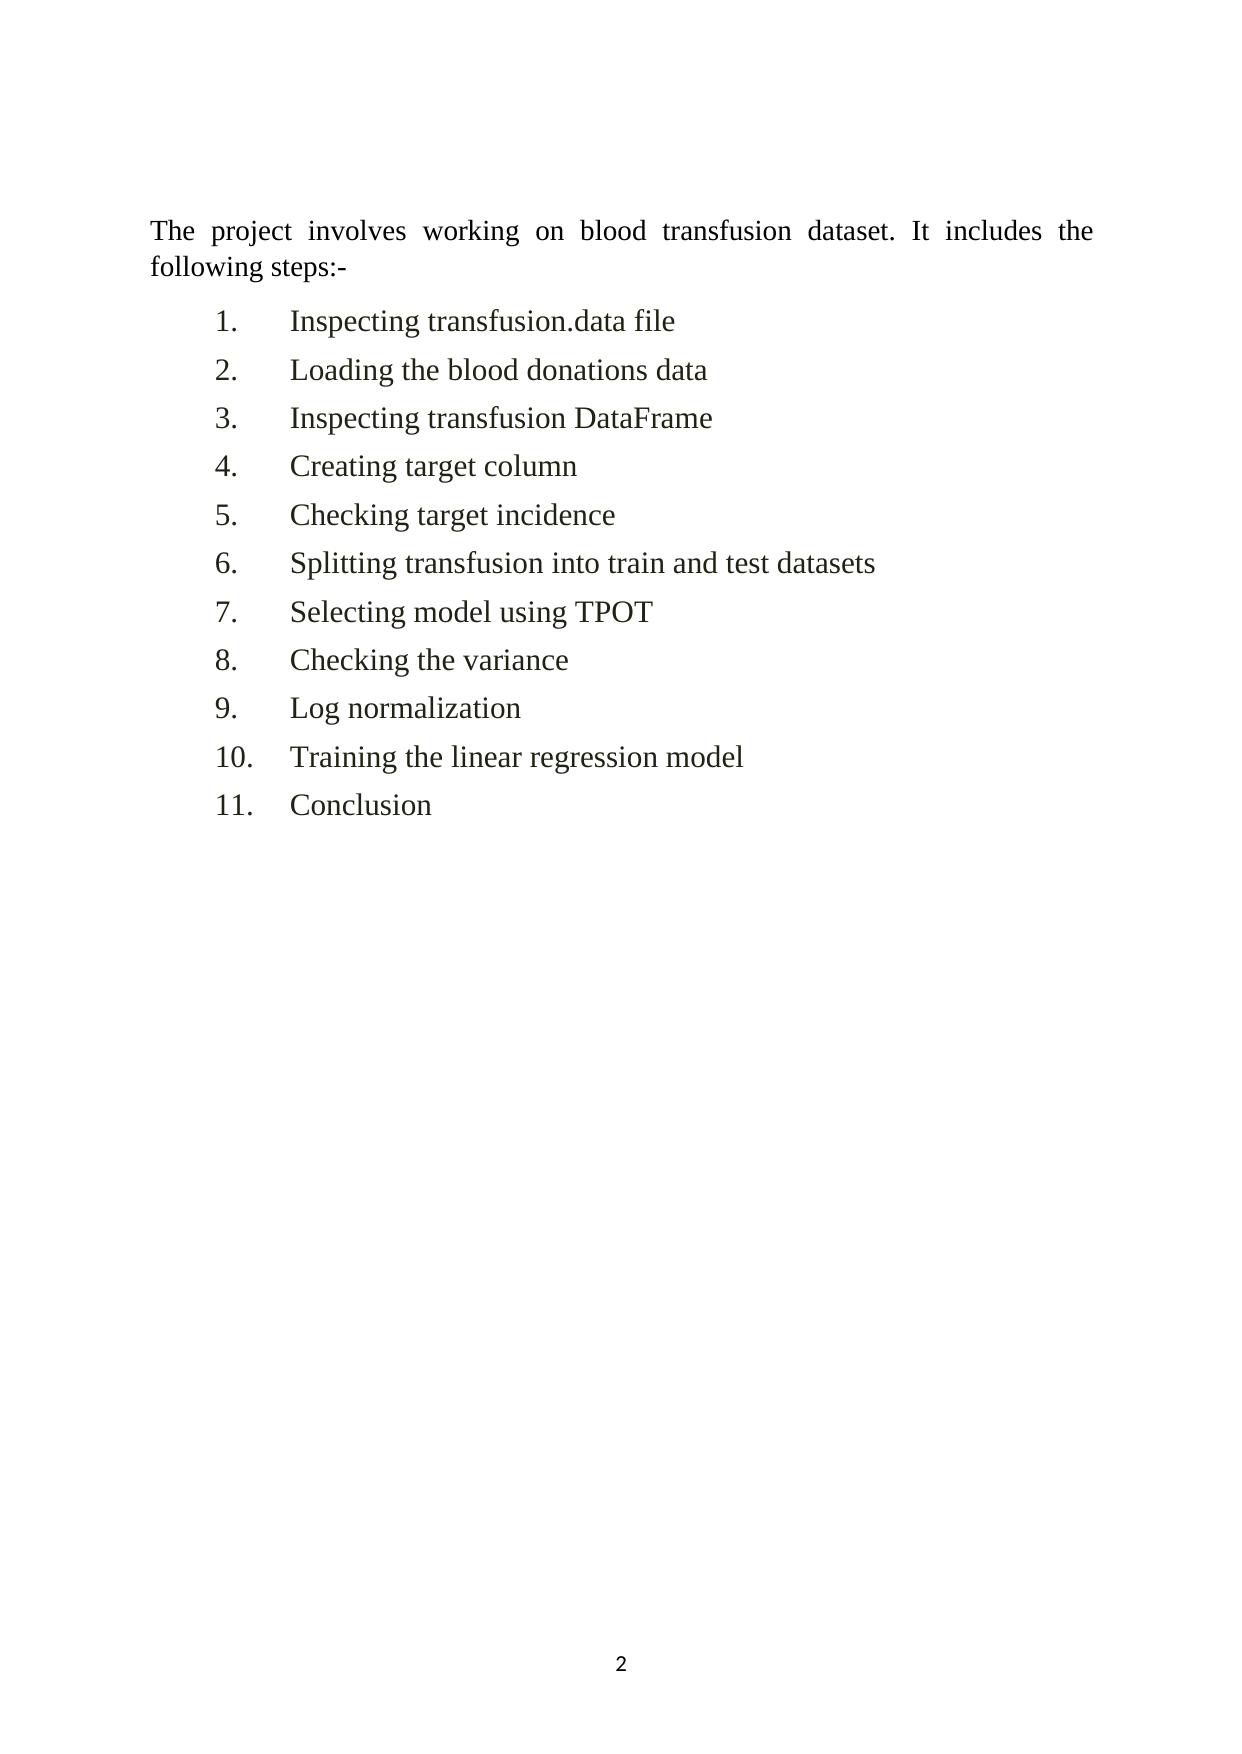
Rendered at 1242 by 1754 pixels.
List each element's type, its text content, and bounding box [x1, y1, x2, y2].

subtitle Inspecting transfusion DataFrame [214, 399, 1104, 435]
text 2 [611, 1649, 631, 1677]
subtitle Conclusion [214, 787, 1104, 823]
subtitle Training the linear regression model [214, 738, 1104, 774]
subtitle Splitting transfusion into train and test datasets [214, 544, 1104, 580]
subtitle Loading the blood donations data [214, 351, 1104, 387]
text The project involves working on blood transfusion dataset. It includes the following steps:- [150, 213, 1096, 283]
subtitle Creating target column [214, 448, 1104, 483]
subtitle Log normalization [214, 690, 1104, 726]
subtitle Checking target incidence [214, 496, 1104, 532]
subtitle Selecting model using TPOT [214, 593, 1104, 629]
subtitle Inspecting transfusion.data file [214, 302, 1104, 338]
subtitle Checking the variance [214, 641, 1104, 677]
